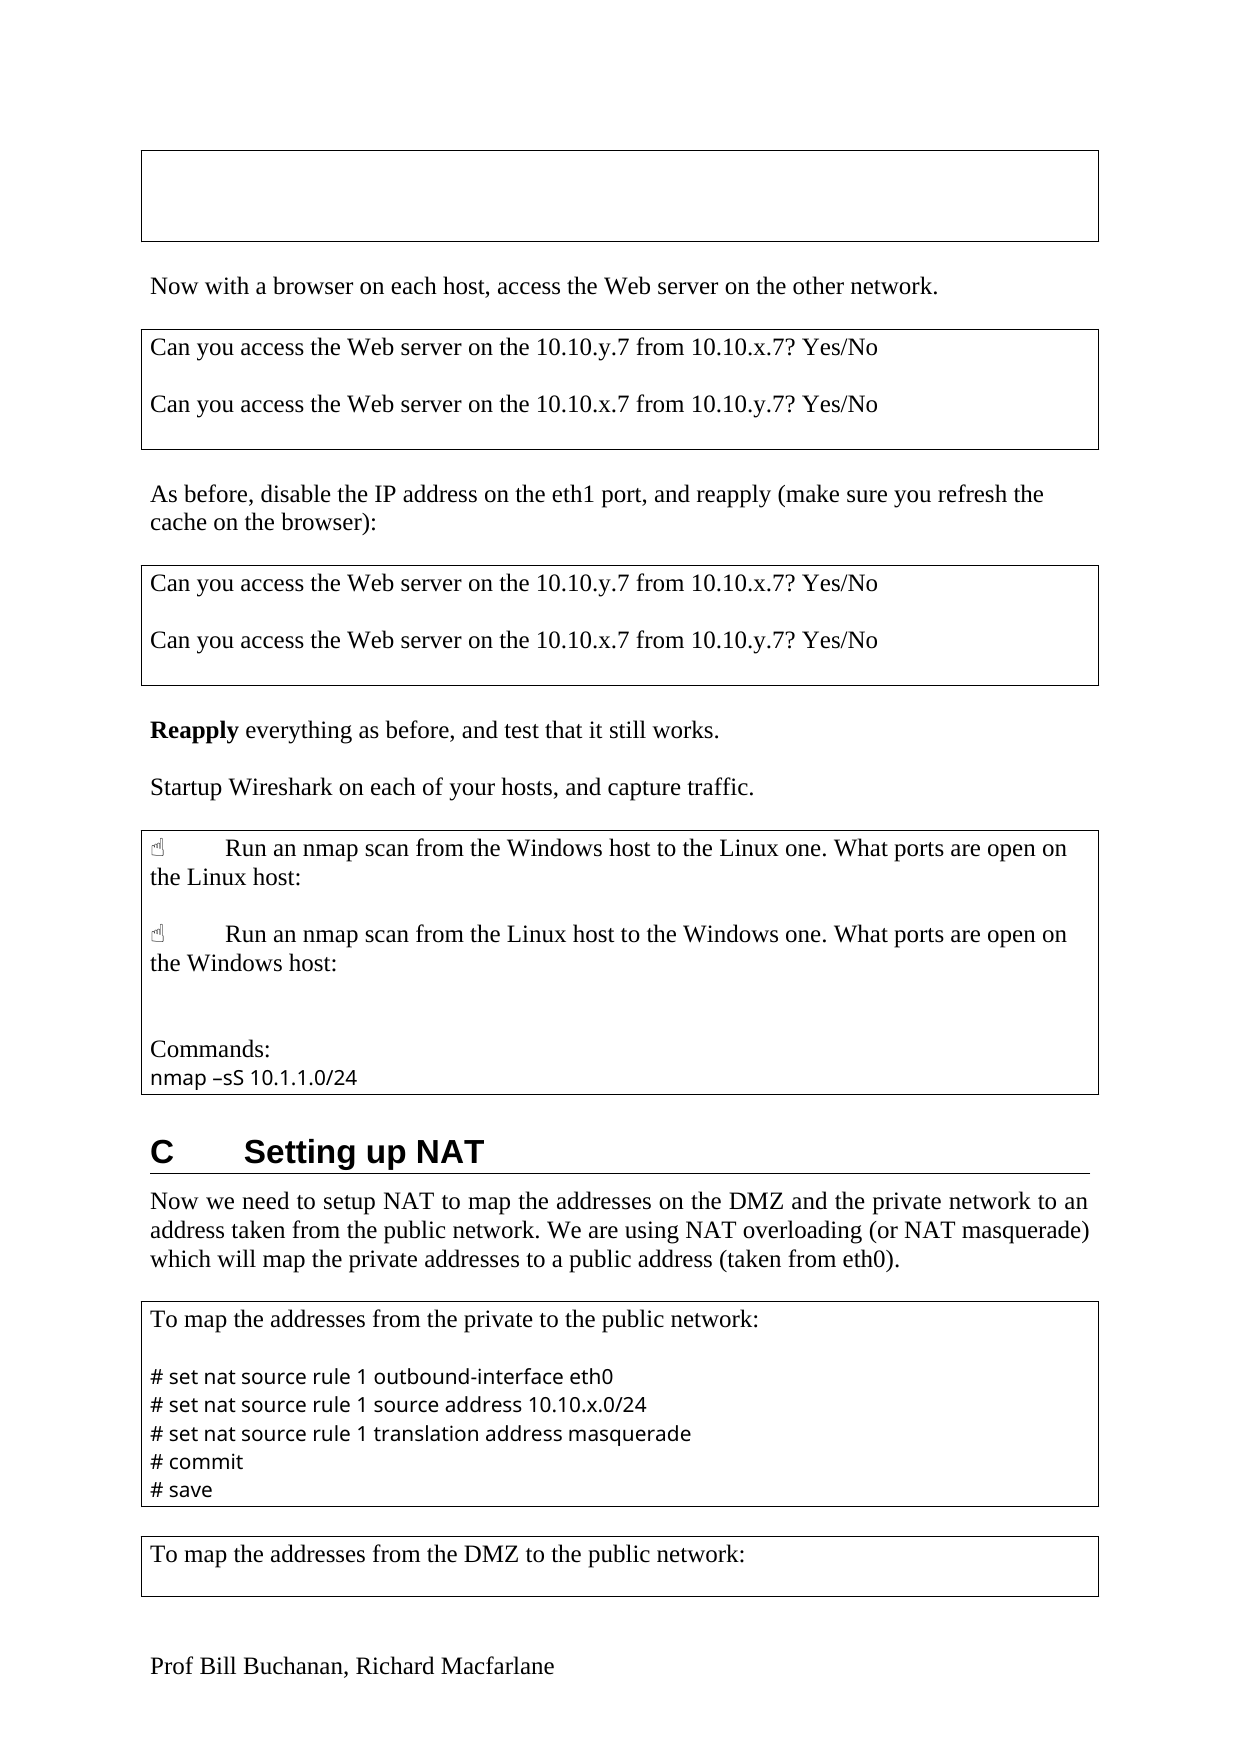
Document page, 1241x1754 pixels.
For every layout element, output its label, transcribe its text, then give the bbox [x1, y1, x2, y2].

text Can you access the Web server on the 10.10.x.7 from 10.10.y.7? Yes/No [150, 626, 1090, 654]
text nmap –sS 10.1.1.0/24 [142, 1060, 1098, 1094]
text # set nat source rule 1 translation address masquerade [150, 1419, 1090, 1447]
text Commands: [150, 1034, 1090, 1060]
text Now with a browser on each host, access the Web server on the other network. [150, 271, 1090, 300]
subtitle C Setting up NAT [150, 1132, 1090, 1173]
text Startup Wireshark on each of your hosts, and capture traffic. [150, 772, 1090, 801]
text Can you access the Web server on the 10.10.x.7 from 10.10.y.7? Yes/No [150, 389, 1090, 418]
text # set nat source rule 1 outbound-interface eth0 [150, 1362, 1090, 1390]
text Can you access the Web server on the 10.10.y.7 from 10.10.x.7? Yes/No [142, 566, 1098, 597]
text Reapply everything as before, and test that it still works. [150, 715, 1090, 744]
text # save [142, 1472, 1098, 1506]
text Run an nmap scan from the Linux host to the Windows one. What ports are open on the Windows host: [150, 919, 1090, 977]
text To map the addresses from the DMZ to the public network: [142, 1537, 1098, 1568]
text Run an nmap scan from the Windows host to the Linux one. What ports are open on the Linux host: [142, 831, 1098, 891]
text To map the addresses from the private to the public network: [142, 1302, 1098, 1333]
text Now we need to setup NAT to map the addresses on the DMZ and the private network to an address taken from the public network. We are using NAT overloading (or NAT masquerade) which will map the private addresses to a public address (taken from eth0). [150, 1186, 1090, 1272]
text # set nat source rule 1 source address 10.10.x.0/24 [150, 1390, 1090, 1419]
text As before, disable the IP address on the eth1 port, and reapply (make sure you refresh the cache on the browser): [150, 479, 1090, 536]
text # commit [150, 1447, 1090, 1472]
text Can you access the Web server on the 10.10.y.7 from 10.10.x.7? Yes/No [142, 330, 1098, 361]
